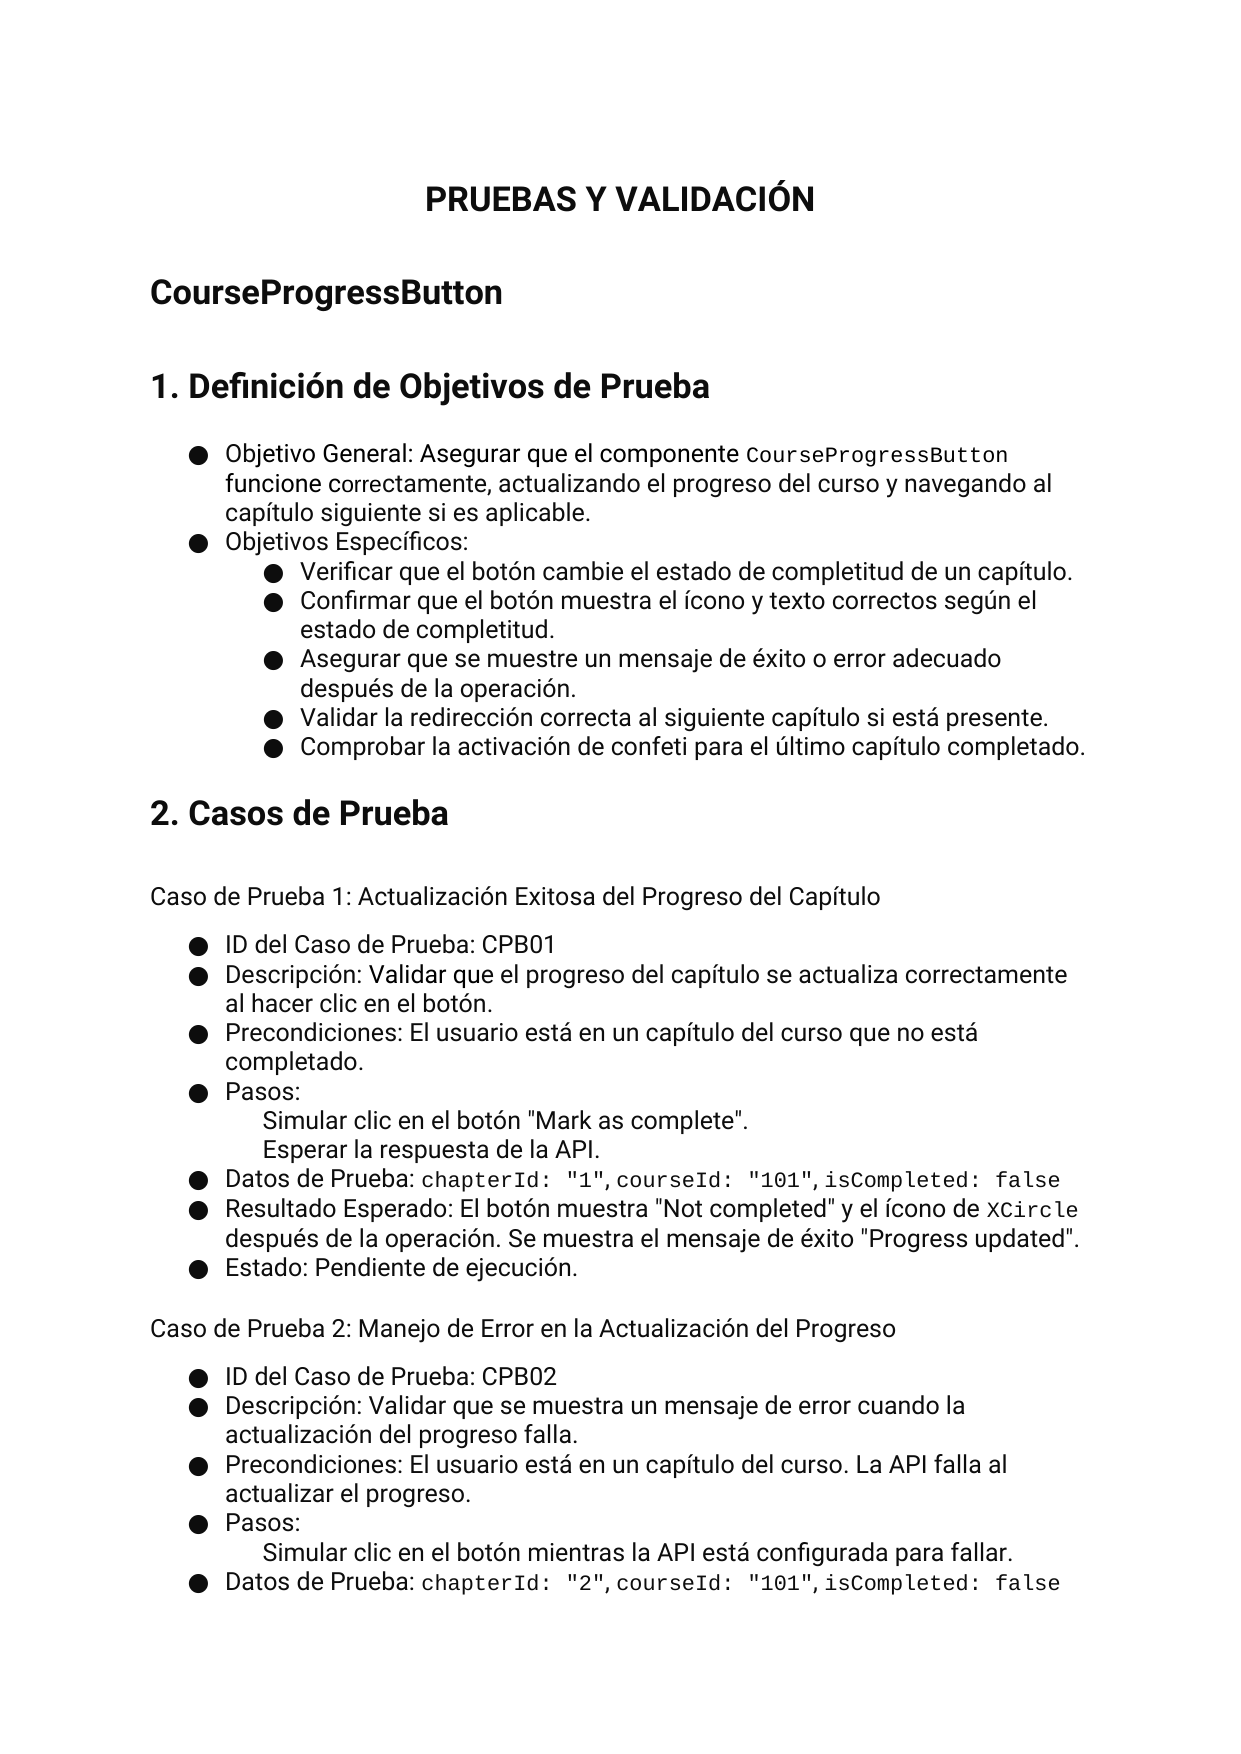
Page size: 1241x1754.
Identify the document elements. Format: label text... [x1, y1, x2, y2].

list Estado: Pendiente de ejecución. [187, 1253, 1090, 1283]
subtitle 1. Definición de Objetivos de Prueba [150, 366, 1090, 407]
list Datos de Prueba: chapterId: "1", courseId: "101", isCompleted: false [187, 1165, 1090, 1194]
list Resultado Esperado: El botón muestra "Not completed" y el ícono de XCircle después de la operación. Se muestra el mensaje de éxito "Progress updated". [187, 1194, 1090, 1253]
list Precondiciones: El usuario está en un capítulo del curso que no está completado. [187, 1018, 1090, 1077]
list Pasos: [187, 1508, 1090, 1538]
list Validar la redirección correcta al siguiente capítulo si está presente. [262, 703, 1090, 732]
list Verificar que el botón cambie el estado de completitud de un capítulo. [262, 557, 1090, 586]
subtitle 2. Casos de Prueba [150, 793, 1090, 833]
list Precondiciones: El usuario está en un capítulo del curso. La API falla al actualizar el progreso. [187, 1450, 1090, 1508]
list Simular clic en el botón mientras la API está configurada para fallar. [262, 1538, 1090, 1567]
list ID del Caso de Prueba: CPB01 [187, 931, 1090, 960]
subtitle PRUEBAS Y VALIDACIÓN [150, 179, 1090, 219]
list Esperar la respuesta de la API. [262, 1135, 1090, 1165]
subtitle Caso de Prueba 1: Actualización Exitosa del Progreso del Capítulo [150, 882, 1090, 912]
list Asegurar que se muestre un mensaje de éxito o error adecuado después de la operación. [262, 645, 1090, 703]
list Simular clic en el botón "Mark as complete". [262, 1106, 1090, 1135]
subtitle Caso de Prueba 2: Manejo de Error en la Actualización del Progreso [150, 1314, 1090, 1343]
list Descripción: Validar que se muestra un mensaje de error cuando la actualización del progreso falla. [187, 1391, 1090, 1450]
list Objetivo General: Asegurar que el componente CourseProgressButton funcione correctamente, actualizando el progreso del curso y navegando al capítulo siguiente si es aplicable. [187, 439, 1090, 528]
list Confirmar que el botón muestra el ícono y texto correctos según el estado de completitud. [262, 586, 1090, 645]
list Objetivos Específicos: [187, 528, 1090, 557]
list Datos de Prueba: chapterId: "2", courseId: "101", isCompleted: false [187, 1567, 1090, 1597]
list Comprobar la activación de confeti para el último capítulo completado. [262, 732, 1090, 762]
list Descripción: Validar que el progreso del capítulo se actualiza correctamente al hacer clic en el botón. [187, 960, 1090, 1018]
list Pasos: [187, 1077, 1090, 1106]
subtitle CourseProgressButton [150, 273, 1090, 313]
list ID del Caso de Prueba: CPB02 [187, 1362, 1090, 1391]
